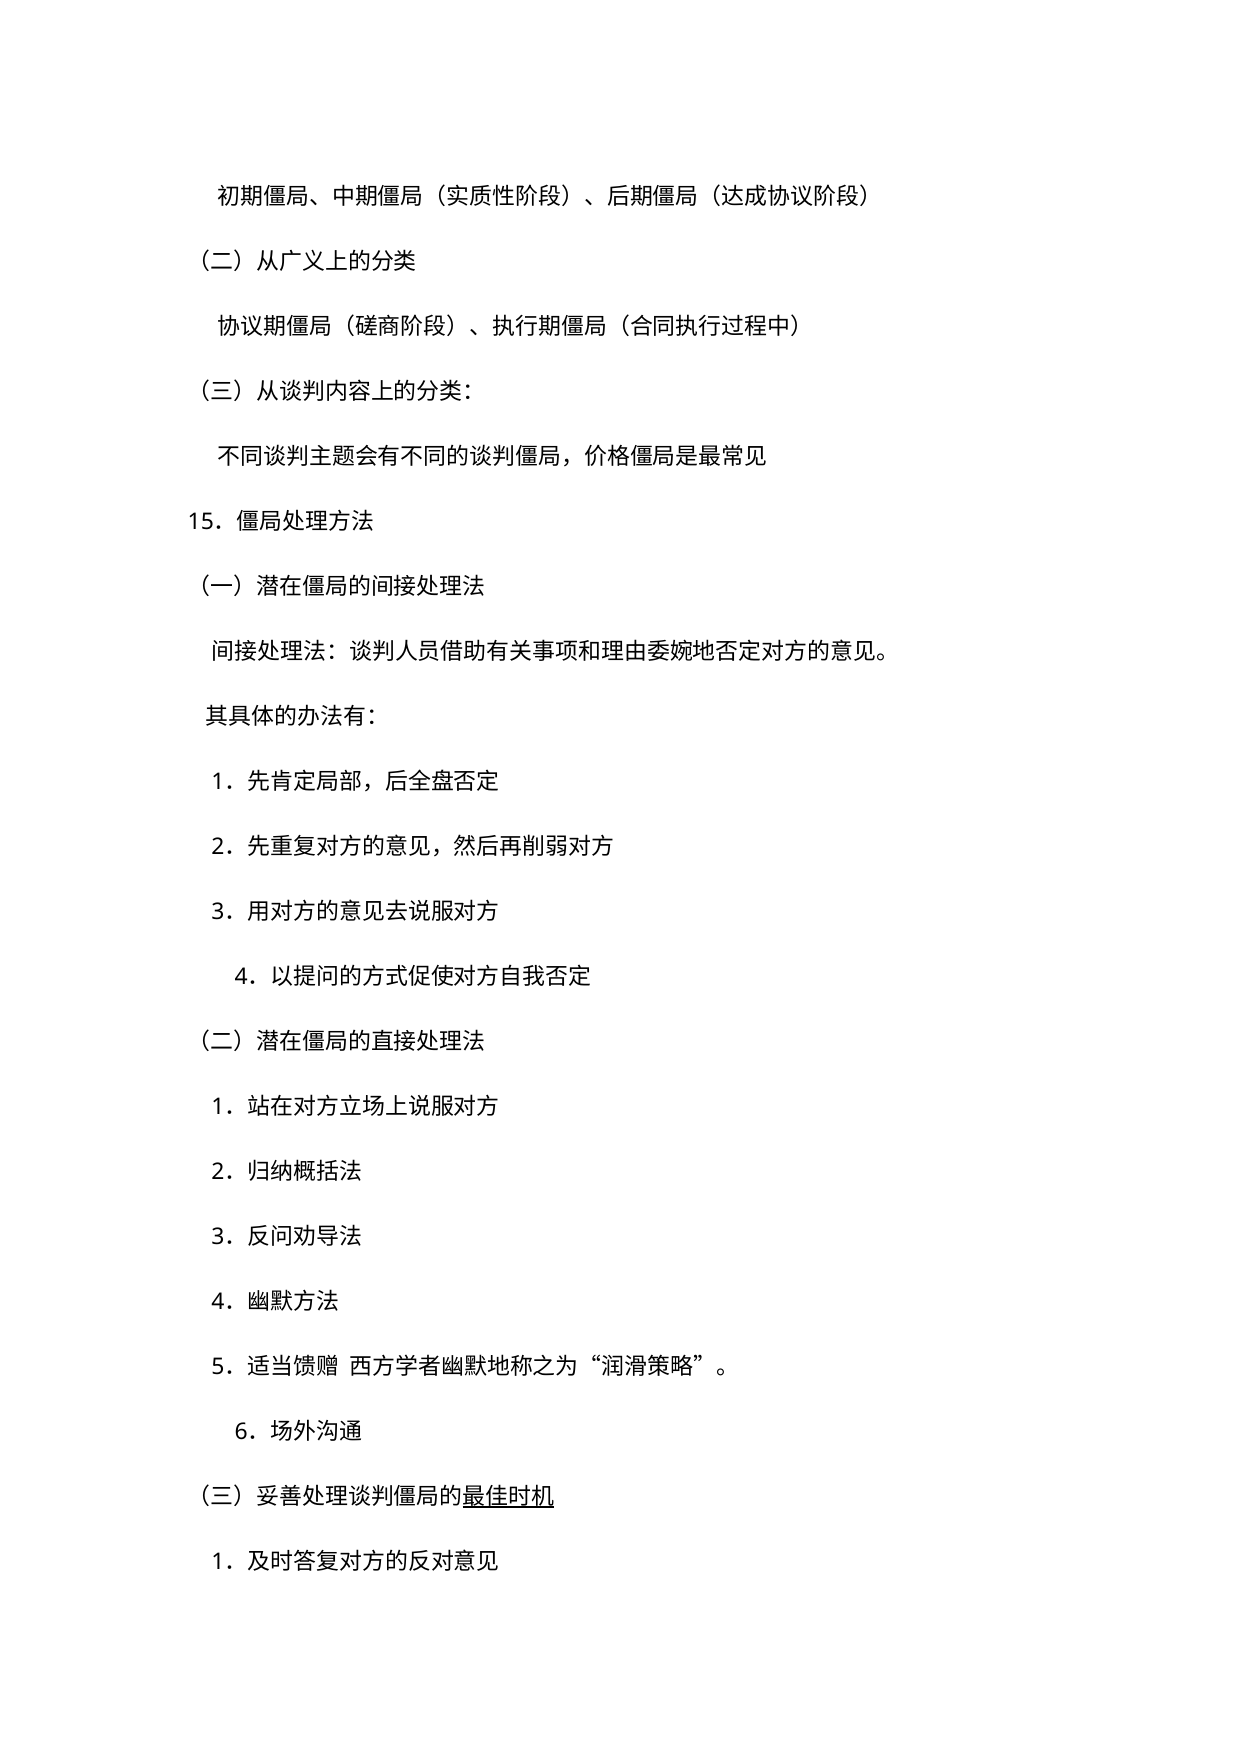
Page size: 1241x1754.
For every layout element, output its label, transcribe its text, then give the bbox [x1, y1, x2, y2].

text 3．用对方的意见去说服对方 [187, 877, 1053, 942]
text 3．反问劝导法 [187, 1202, 1053, 1267]
text 初期僵局、中期僵局（实质性阶段）、后期僵局（达成协议阶段） [187, 162, 1053, 227]
text 2．归纳概括法 [187, 1137, 1053, 1202]
text 其具体的办法有： [187, 682, 1053, 747]
text （三）从谈判内容上的分类： [187, 357, 1053, 422]
text 2．先重复对方的意见，然后再削弱对方 [187, 812, 1053, 877]
text 1．先肯定局部，后全盘否定 [187, 747, 1053, 812]
text 不同谈判主题会有不同的谈判僵局，价格僵局是最常见 [187, 422, 1053, 487]
text （三）妥善处理谈判僵局的最佳时机 [187, 1462, 1053, 1527]
text （二）潜在僵局的直接处理法 [187, 1007, 1053, 1072]
text 6．场外沟通 [187, 1397, 1053, 1462]
text 1．及时答复对方的反对意见 [187, 1527, 1053, 1592]
text 4．幽默方法 [187, 1267, 1053, 1332]
text （一）潜在僵局的间接处理法 [187, 552, 1053, 617]
text 15．僵局处理方法 [187, 487, 1053, 552]
text （二）从广义上的分类 [187, 227, 1053, 292]
text 协议期僵局（磋商阶段）、执行期僵局（合同执行过程中） [187, 292, 1053, 357]
text 4．以提问的方式促使对方自我否定 [187, 942, 1053, 1007]
text 5．适当馈赠 西方学者幽默地称之为“润滑策略”。 [187, 1332, 1053, 1397]
text 1．站在对方立场上说服对方 [187, 1072, 1053, 1137]
text 间接处理法：谈判人员借助有关事项和理由委婉地否定对方的意见。 [187, 617, 1053, 682]
